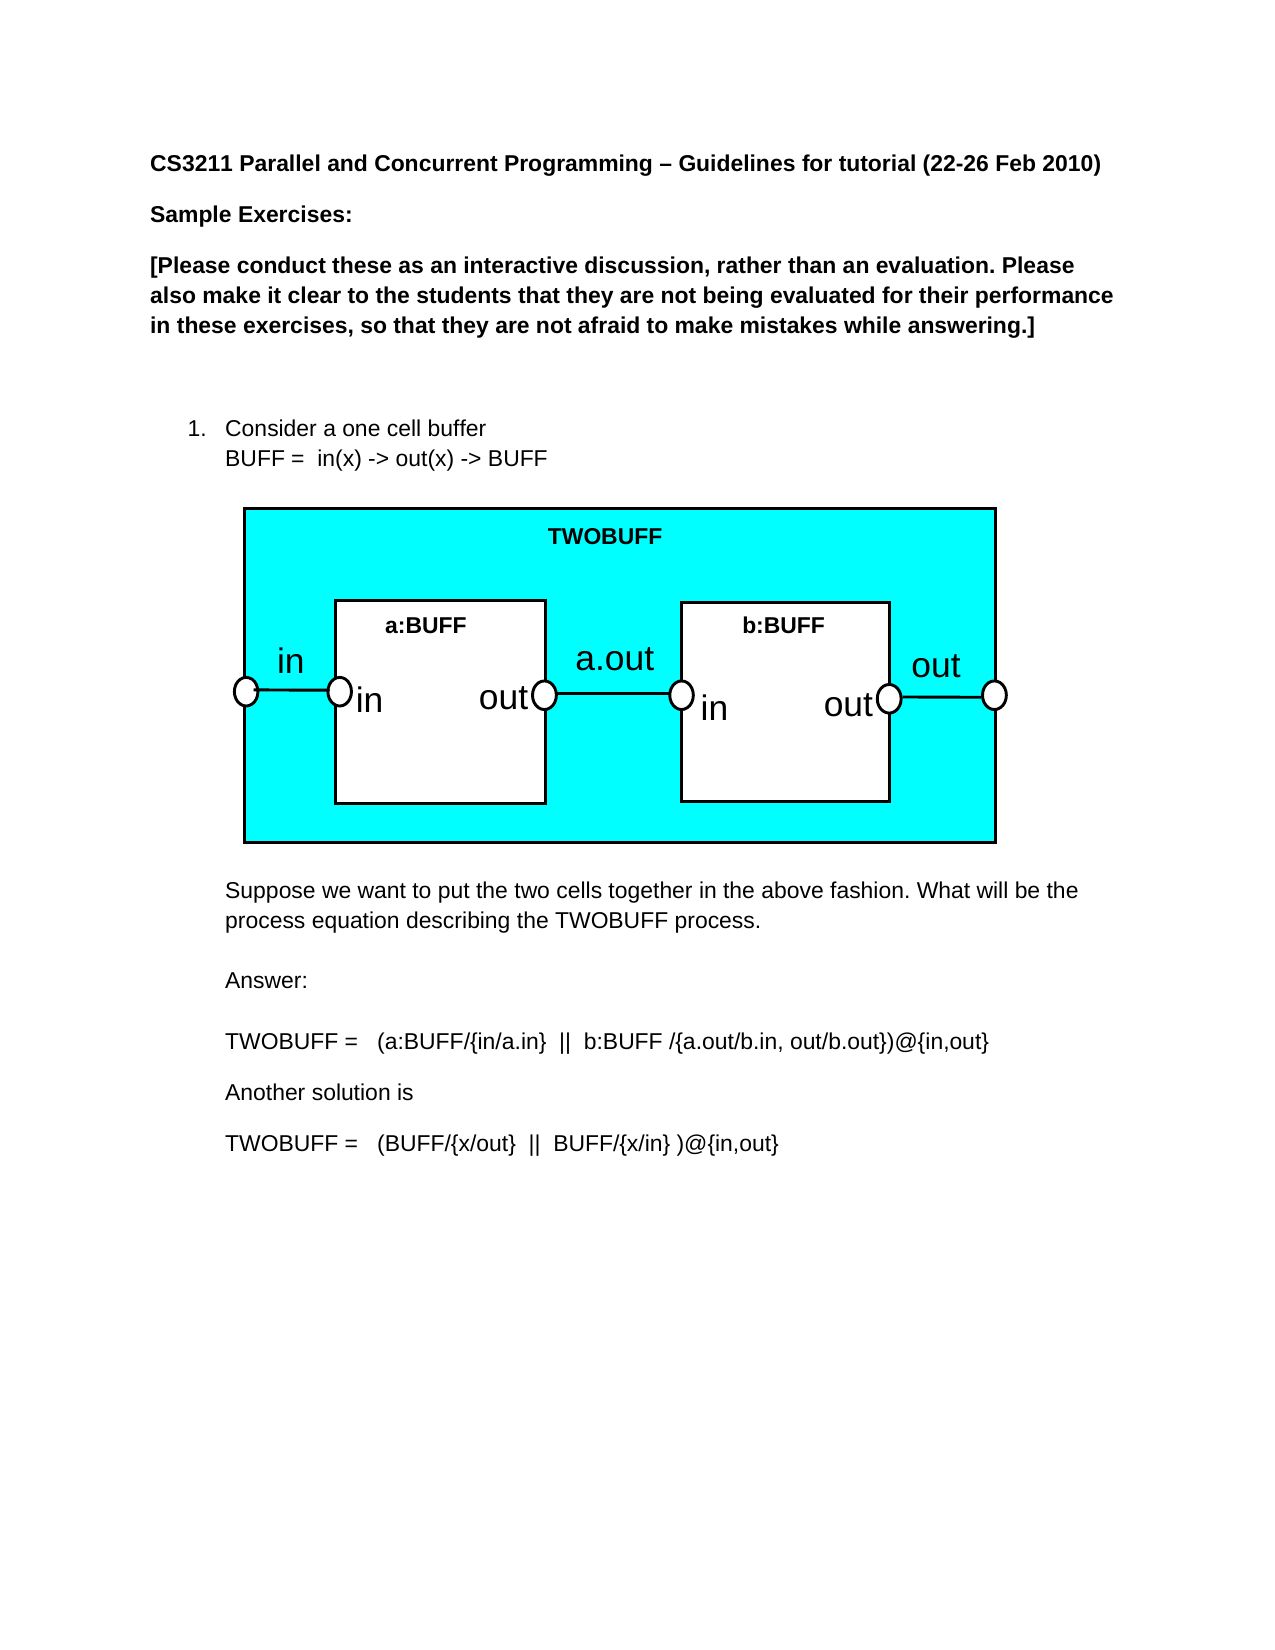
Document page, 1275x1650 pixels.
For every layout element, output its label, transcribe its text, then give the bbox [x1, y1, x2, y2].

text CS3211 Parallel and Concurrent Programming – Guidelines for tutorial (22-26 Feb 2010) [150, 150, 1125, 176]
text [Please conduct these as an interactive discussion, rather than an evaluation. Please also make it clear to the students that they are not being evaluated for their performance in these exercises, so that they are not afraid to make mistakes while answering.] [150, 252, 1125, 339]
text Sample Exercises: [150, 201, 1125, 227]
list TWOBUFF = (a:BUFF/{in/a.in} || b:BUFF /{a.out/b.in, out/b.out})@{in,out} [225, 1028, 1125, 1054]
text Another solution is [225, 1079, 1125, 1105]
list BUFF = in(x) -> out(x) -> BUFF [225, 445, 1125, 471]
text TWOBUFF = (BUFF/{x/out} || BUFF/{x/in} )@{in,out} [225, 1130, 1125, 1156]
list Suppose we want to put the two cells together in the above fashion. What will be the process equation describing the TWOBUFF process. [225, 877, 1125, 933]
list Answer: [225, 967, 1125, 994]
list Consider a one cell buffer [187, 414, 1125, 441]
